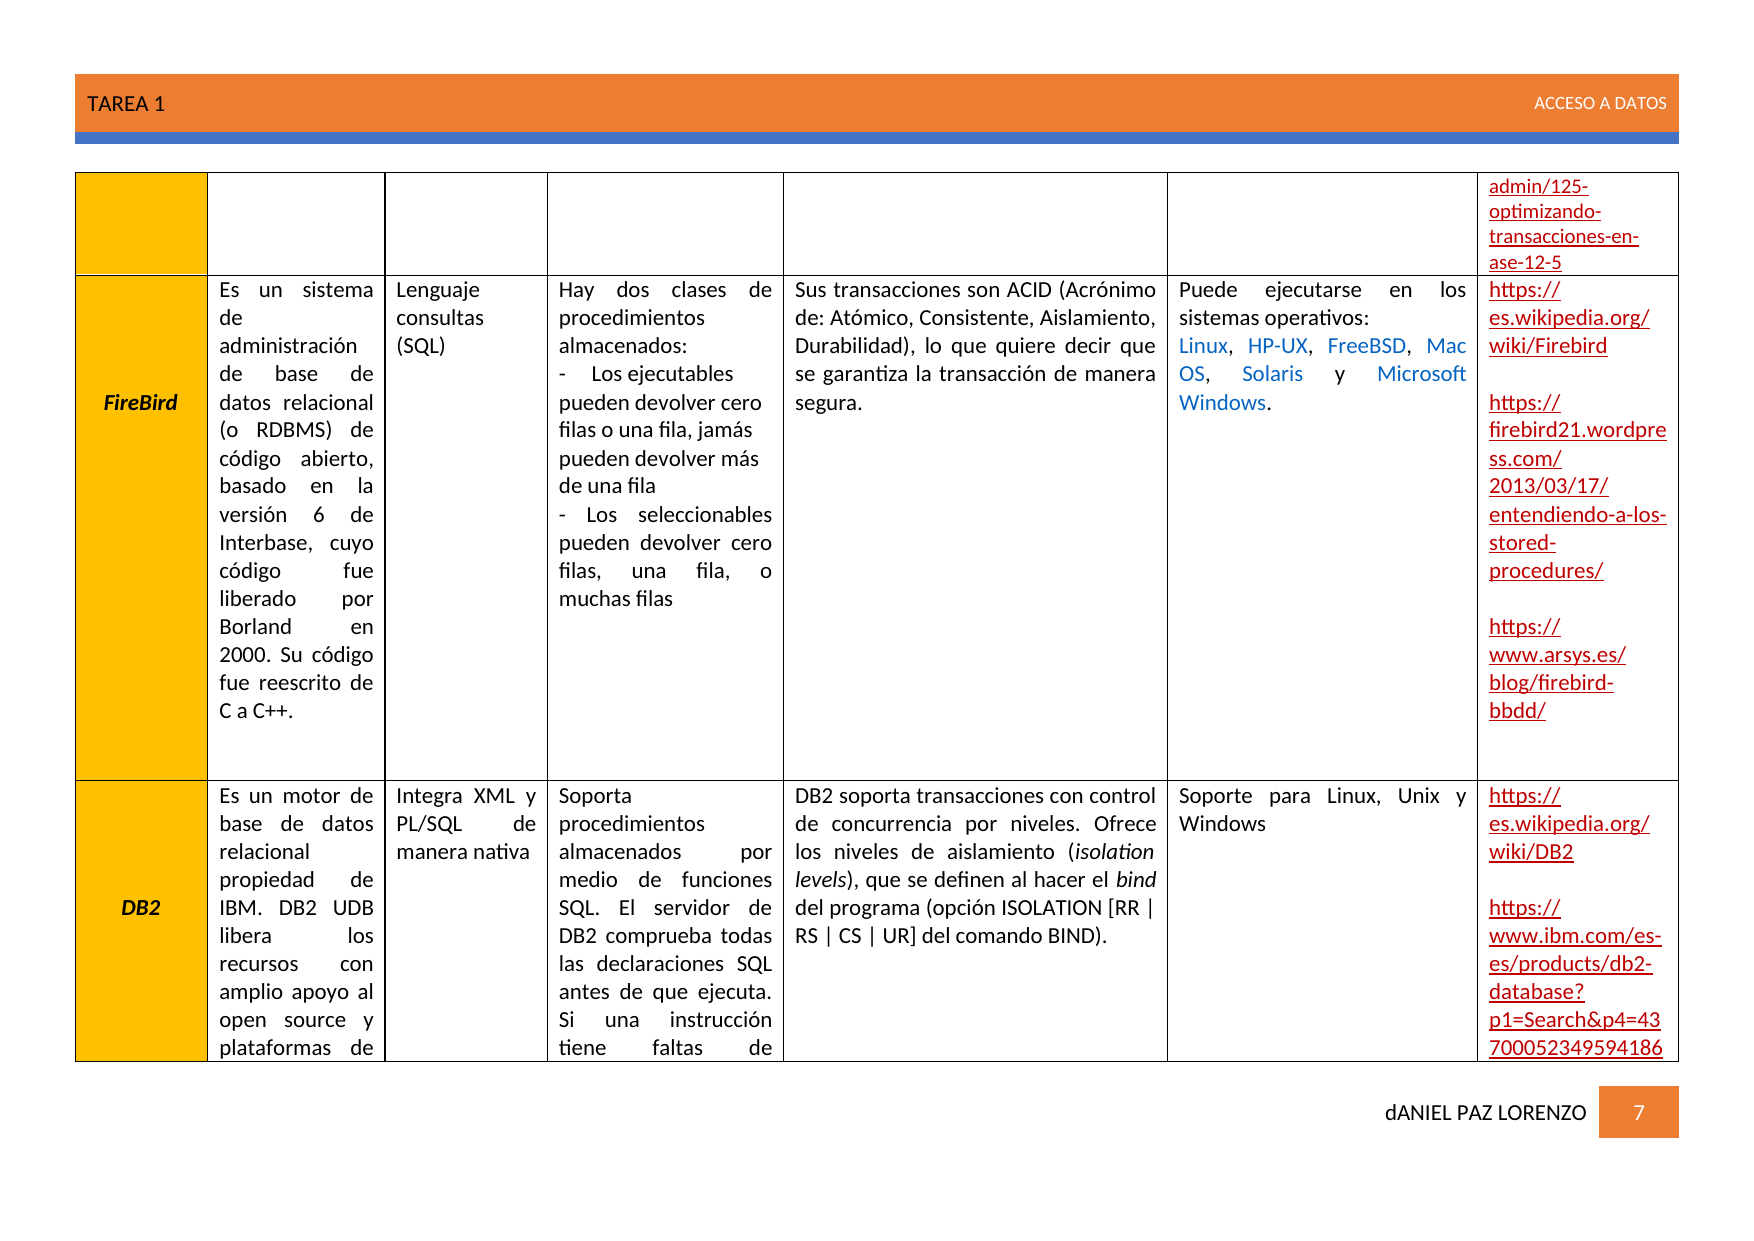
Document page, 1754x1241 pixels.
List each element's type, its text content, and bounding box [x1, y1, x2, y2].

table_cell Sus transacciones son ACID (Acrónimo de: Atómico, Consistente, Aislamiento, Durabilidad), lo que quiere decir que se garantiza la transacción de manera segura. [784, 276, 1167, 780]
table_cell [1168, 781, 1477, 1061]
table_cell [784, 173, 1167, 274]
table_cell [1478, 781, 1678, 1061]
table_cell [208, 781, 384, 1061]
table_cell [548, 173, 783, 274]
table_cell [548, 781, 783, 1061]
table_cell Hay dos clases de procedimientos almacenados: - Los ejecutables pueden devolver cero filas o una fila, jamás pueden devolver más de una fila - Los seleccionables pueden devolver cero filas, una fila, o muchas filas [548, 276, 783, 780]
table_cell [784, 781, 1167, 1061]
table_cell Lenguaje consultas (SQL) [386, 276, 547, 780]
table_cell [386, 173, 547, 274]
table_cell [208, 173, 384, 274]
table_cell FireBird [76, 276, 207, 780]
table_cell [386, 781, 547, 1061]
table_cell DB2 [76, 781, 207, 1061]
table_cell Es un sistema de administración de base de datos relacional (o RDBMS) de código abierto, basado en la versión 6 de Interbase, cuyo código fue liberado por Borland en 2000. Su código fue reescrito de C a C++. [208, 276, 384, 780]
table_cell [1168, 173, 1477, 274]
table_cell https://es.wikipedia.org/wiki/Firebird https://firebird21.wordpress.com/2013/03/17/entendiendo-a-los-stored-procedures/ https://www.arsys.es/blog/firebird-bbdd/ [1478, 276, 1678, 780]
table_cell SyBASE [76, 173, 207, 274]
table_cell Puede ejecutarse en los sistemas operativos: Linux, HP-UX, FreeBSD, Mac OS, Solaris y Microsoft Windows. [1168, 276, 1477, 780]
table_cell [1478, 173, 1678, 274]
